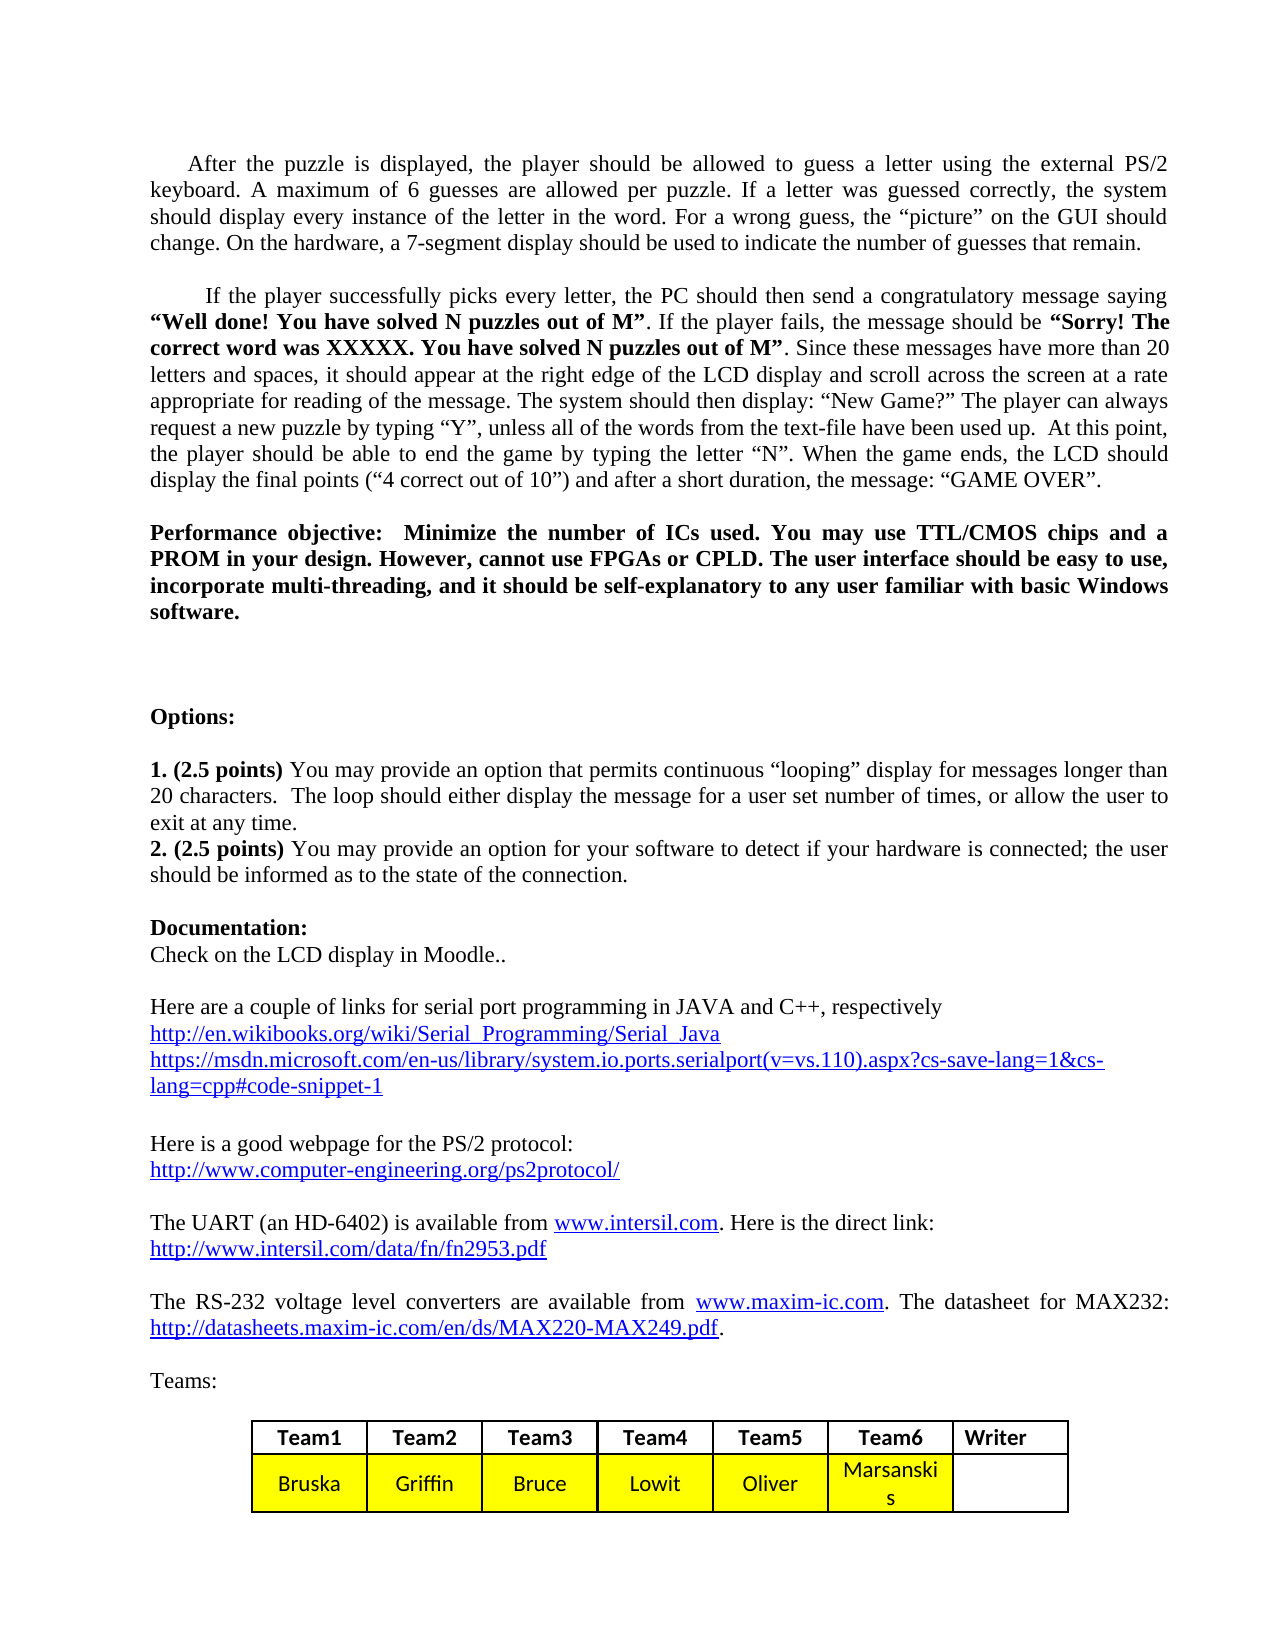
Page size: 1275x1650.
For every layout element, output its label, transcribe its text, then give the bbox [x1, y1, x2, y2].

table_cell Lowit [599, 1455, 712, 1511]
text Performance objective: Minimize the number of ICs used. You may use TTL/CMOS chips and a PROM in your design. However, cannot use FPGAs or CPLD. The user interface should be easy to use, incorporate multi-threading, and it should be self-explanatory to any user familiar with basic Windows software. [150, 519, 1170, 624]
table_header Team3 [483, 1422, 596, 1453]
table_cell Marsanskis [829, 1455, 952, 1511]
text Check on the LCD display in Moodle.. [150, 941, 1170, 967]
table_cell Bruska [253, 1455, 366, 1511]
table_header Team5 [714, 1422, 827, 1453]
table_header Team4 [599, 1422, 712, 1453]
table_cell Griffin [368, 1455, 481, 1511]
text https://msdn.microsoft.com/en-us/library/system.io.ports.serialport(v=vs.110).aspx?cs-save-lang=1&cs-lang=cpp#code-snippet-1 [150, 1046, 1170, 1099]
table_header Team6 [829, 1422, 952, 1453]
table_header Team2 [368, 1422, 481, 1453]
text http://en.wikibooks.org/wiki/Serial_Programming/Serial_Java [150, 1020, 1170, 1046]
text Documentation: [150, 914, 1170, 941]
text Here are a couple of links for serial port programming in JAVA and C++, respectively [150, 993, 1170, 1020]
table_cell Bruce [483, 1455, 596, 1511]
table_cell Oliver [714, 1455, 827, 1511]
text The UART (an HD-6402) is available from www.intersil.com. Here is the direct link: http://www.intersil.com/data/fn/fn2953.pdf [150, 1209, 1170, 1262]
text 2. (2.5 points) You may provide an option for your software to detect if your hardware is connected; the user should be informed as to the state of the connection. [150, 835, 1170, 888]
table_header Writer [954, 1422, 1067, 1453]
text Here is a good webpage for the PS/2 protocol: [150, 1130, 1170, 1156]
text After the puzzle is displayed, the player should be allowed to guess a letter using the external PS/2 keyboard. A maximum of 6 guesses are allowed per puzzle. If a letter was guessed correctly, the system should display every instance of the letter in the word. For a wrong guess, the “picture” on the GUI should change. On the hardware, a 7-segment display should be used to indicate the number of guesses that remain. [150, 150, 1170, 255]
text The RS-232 voltage level converters are available from www.maxim-ic.com. The datasheet for MAX232: http://datasheets.maxim-ic.com/en/ds/MAX220-MAX249.pdf. [150, 1288, 1170, 1341]
table_cell [954, 1455, 1067, 1511]
text http://www.computer-engineering.org/ps2protocol/ [150, 1156, 1170, 1183]
text If the player successfully picks every letter, the PC should then send a congratulatory message saying “Well done! You have solved N puzzles out of M”. If the player fails, the message should be “Sorry! The correct word was XXXXX. You have solved N puzzles out of M”. Since these messages have more than 20 letters and spaces, it should appear at the right edge of the LCD display and scroll across the screen at a rate appropriate for reading of the message. The system should then display: “New Game?” The player can always request a new puzzle by typing “Y”, unless all of the words from the text-file have been used up. At this point, the player should be able to end the game by typing the letter “N”. When the game ends, the LCD should display the final points (“4 correct out of 10”) and after a short duration, the message: “GAME OVER”. [150, 282, 1170, 493]
text Teams: [150, 1367, 1170, 1393]
text Options: [150, 703, 1170, 730]
text 1. (2.5 points) You may provide an option that permits continuous “looping” display for messages longer than 20 characters. The loop should either display the message for a user set number of times, or allow the user to exit at any time. [150, 756, 1170, 835]
table_header Team1 [253, 1422, 366, 1453]
